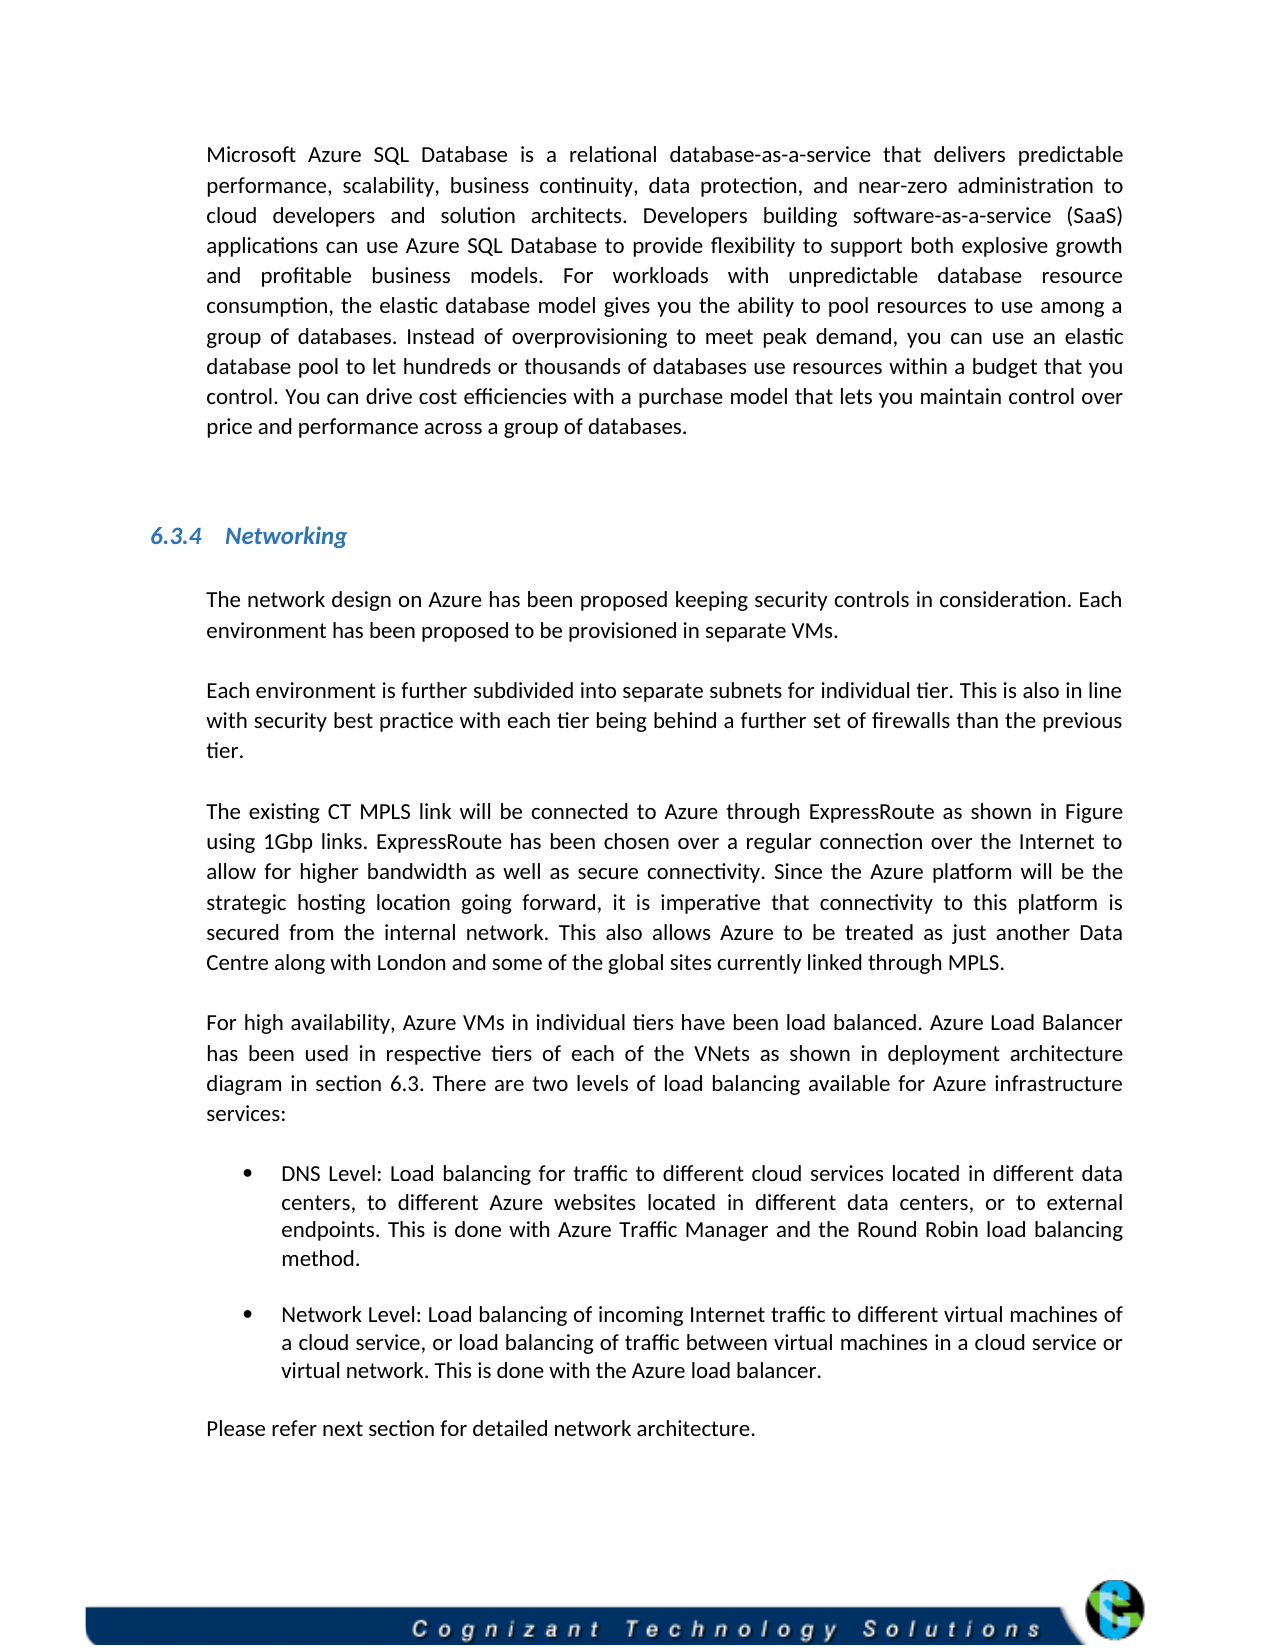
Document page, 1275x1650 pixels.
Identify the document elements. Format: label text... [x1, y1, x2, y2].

list Network Level: Load balancing of incoming Internet traffic to different virtual machines of a cloud service, or load balancing of traffic between virtual machines in a cloud service or virtual network. This is done with the Azure load balancer. [244, 1300, 1125, 1384]
list Please refer next section for detailed network architecture. [206, 1414, 1125, 1442]
list DNS Level: Load balancing for traffic to different cloud services located in different data centers, to different Azure websites located in different data centers, or to external endpoints. This is done with Azure Traffic Manager and the Round Robin load balancing method. [244, 1159, 1125, 1272]
list Networking [150, 520, 1125, 550]
list The existing CT MPLS link will be connected to Azure through ExpressRoute as shown in Figure using 1Gbp links. ExpressRoute has been chosen over a regular connection over the Internet to allow for higher bandwidth as well as secure connectivity. Since the Azure platform will be the strategic hosting location going forward, it is imperative that connectivity to this platform is secured from the internal network. This also allows Azure to be treated as just another Data Centre along with London and some of the global sites currently linked through MPLS. [206, 797, 1125, 976]
text Microsoft Azure SQL Database is a relational database-as-a-service that delivers predictable performance, scalability, business continuity, data protection, and near-zero administration to cloud developers and solution architects. Developers building software-as-a-service (SaaS) applications can use Azure SQL Database to provide flexibility to support both explosive growth and profitable business models. For workloads with unpredictable database resource consumption, the elastic database model gives you the ability to pool resources to use among a group of databases. Instead of overprovisioning to meet peak demand, you can use an elastic database pool to let hundreds or thousands of databases use resources within a budget that you control. You can drive cost efficiencies with a purchase model that lets you maintain control over price and performance across a group of databases. [206, 141, 1125, 441]
list The network design on Azure has been proposed keeping security controls in consideration. Each environment has been proposed to be provisioned in separate VMs. [206, 586, 1125, 644]
list Each environment is further subdivided into separate subnets for individual tier. This is also in line with security best practice with each tier being behind a further set of firewalls than the previous tier. [206, 676, 1125, 765]
list For high availability, Azure VMs in individual tiers have been load balanced. Azure Load Balancer has been used in respective tiers of each of the VNets as shown in deployment architecture diagram in section 6.3. There are two levels of load balancing available for Azure infrastructure services: [206, 1008, 1125, 1127]
picture [85, 1580, 1191, 1645]
